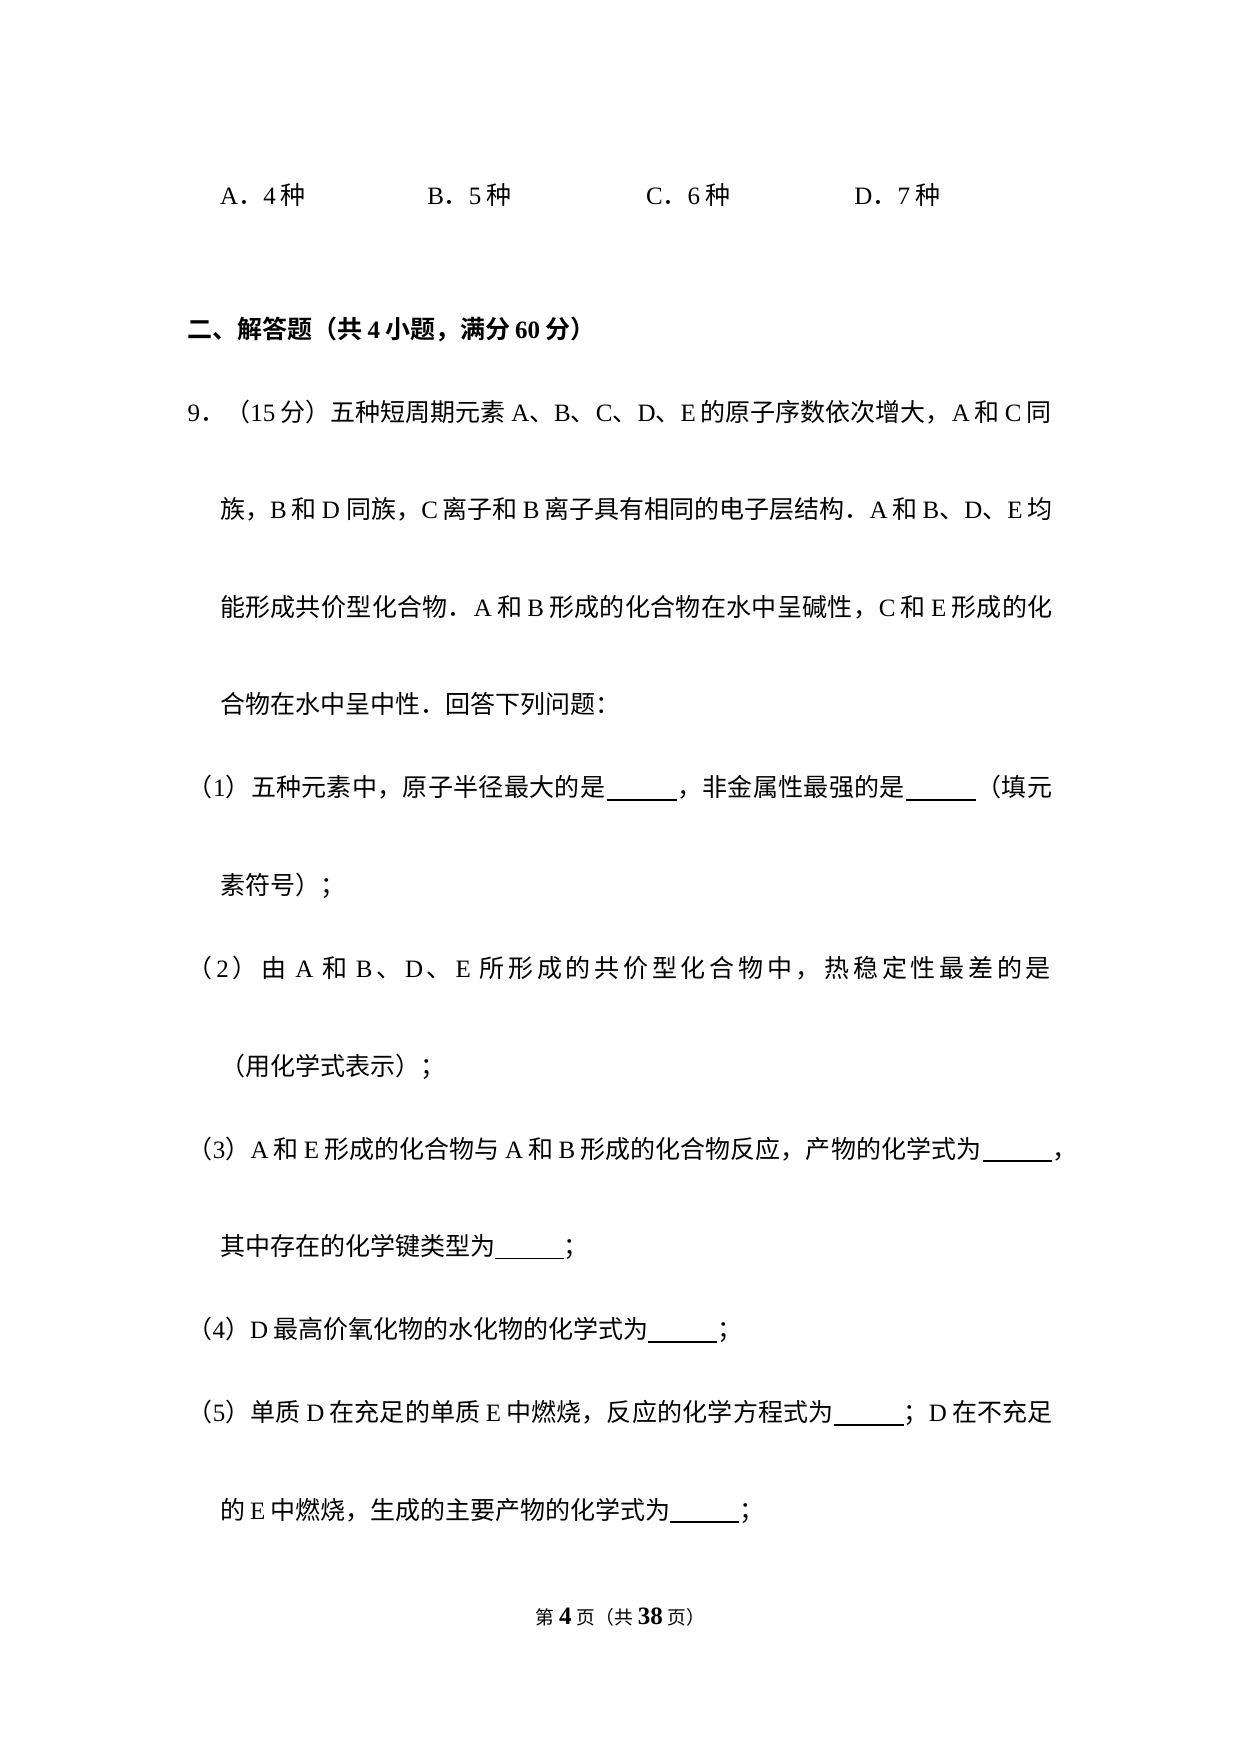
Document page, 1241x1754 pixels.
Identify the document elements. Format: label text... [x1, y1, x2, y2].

text A．4种 B．5种 C．6种 D．7种 [187, 161, 1053, 226]
text 9．（15分）五种短周期元素A、B、C、D、E的原子序数依次增大，A和C同族，B和D 同族，C离子和B离子具有相同的电子层结构．A和B、D、E均能形成共价型化合物．A和B形成的化合物在水中呈碱性，C和E形成的化合物在水中呈中性．回答下列问题： [187, 378, 1053, 735]
text （2）由A和B、D、E所形成的共价型化合物中，热稳定性最差的是 （用化学式表示）； [187, 934, 1053, 1097]
text （5）单质D在充足的单质E中燃烧，反应的化学方程式为 ；D在不充足的E中燃烧，生成的主要产物的化学式为 ； [187, 1378, 1053, 1541]
text （4）D最高价氧化物的水化物的化学式为 ； [187, 1295, 1053, 1360]
text 二、解答题（共4小题，满分60分） [187, 295, 1053, 360]
text （1）五种元素中，原子半径最大的是 ，非金属性最强的是 （填元素符号）； [187, 753, 1053, 916]
text （3）A和E形成的化合物与A和B形成的化合物反应，产物的化学式为 ，其中存在的化学键类型为 ； [187, 1115, 1053, 1277]
